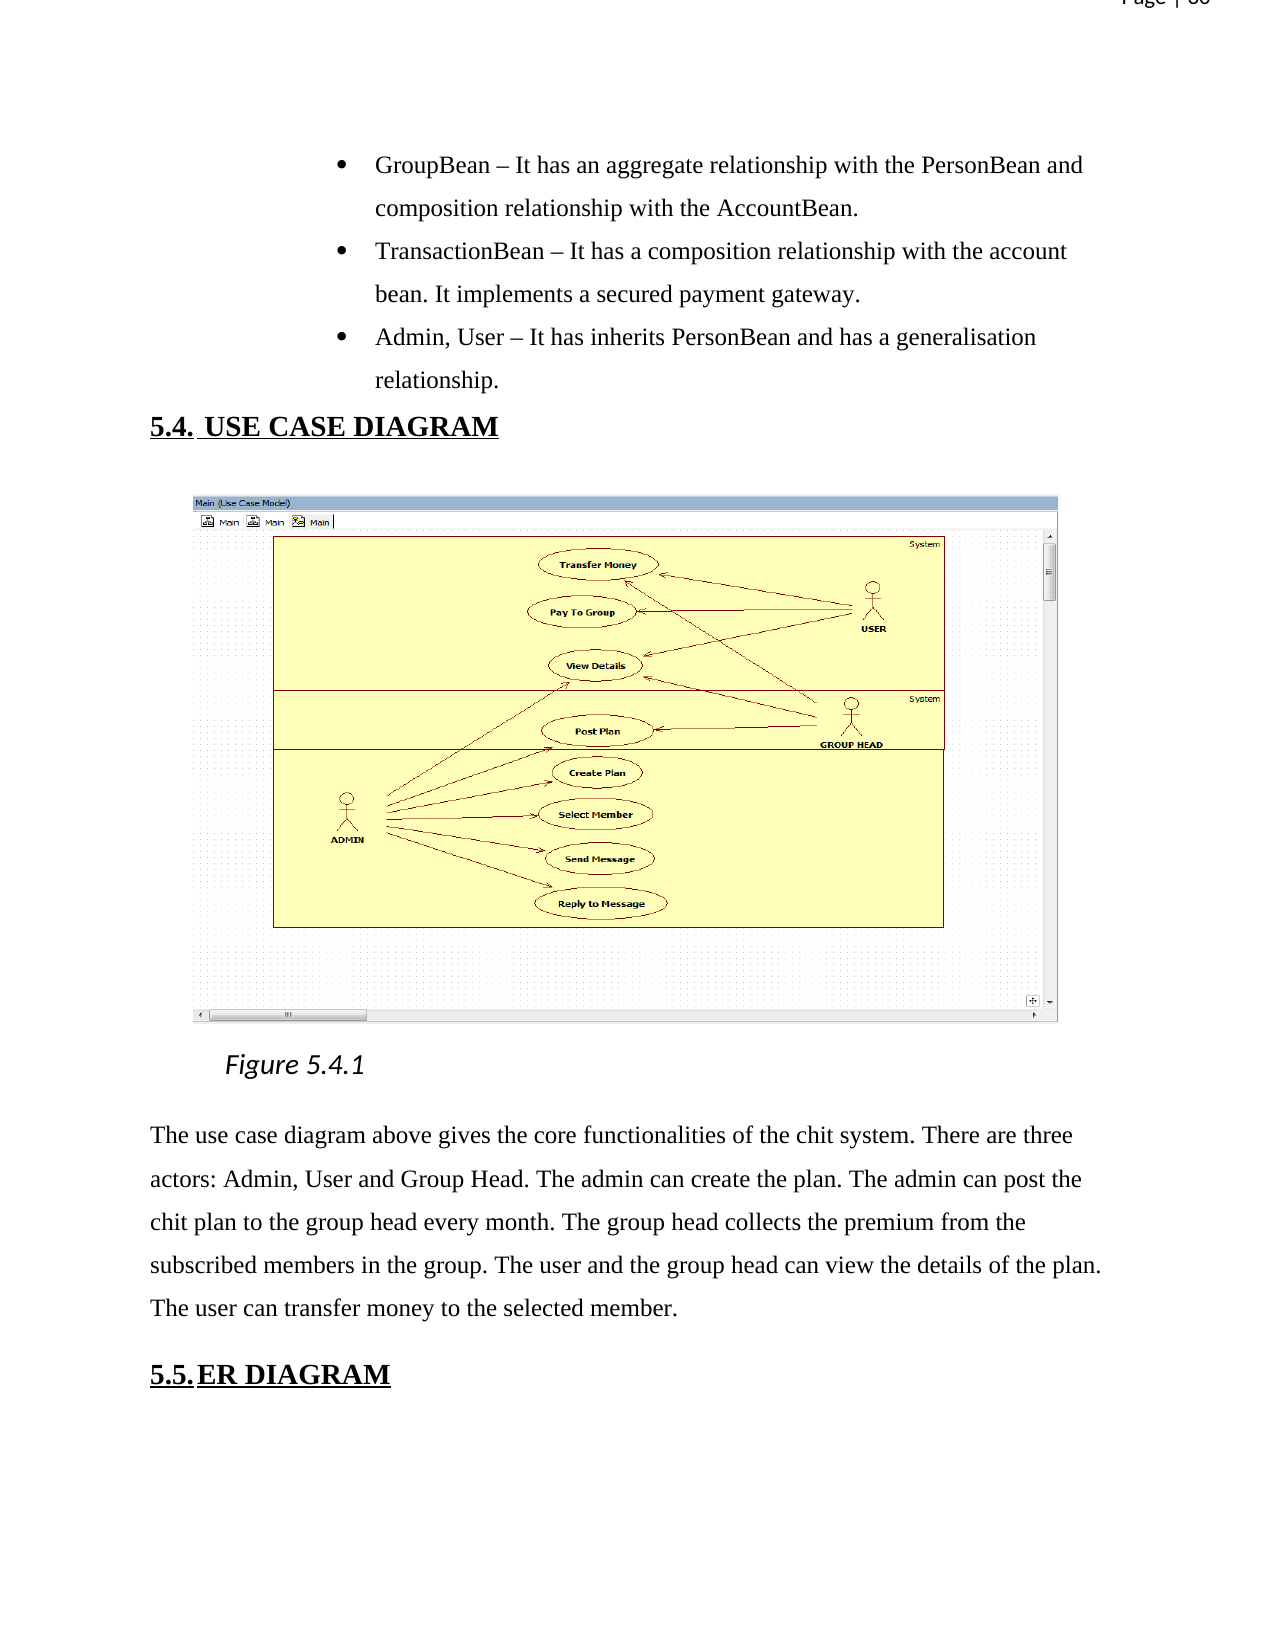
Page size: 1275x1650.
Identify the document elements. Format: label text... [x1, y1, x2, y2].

list TransactionBean – It has a composition relationship with the account bean. It implements a secured payment gateway. [337, 236, 1125, 308]
text The use case diagram above gives the core functionalities of the chit system. There are three actors: Admin, User and Group Head. The admin can create the plan. The admin can post the chit plan to the group head every month. The group head collects the premium from the subscribed members in the group. The user and the group head can view the details of the plan. The user can transfer money to the selected member. [150, 1121, 1125, 1322]
list Admin, User – It has inherits PersonBean and has a generalisation relationship. [337, 322, 1125, 394]
text Figure 5.4.1 [150, 939, 1125, 1082]
list USE CASE DIAGRAM [150, 409, 1125, 442]
list ER DIAGRAM [150, 1357, 1125, 1391]
picture [193, 494, 1059, 1024]
list GroupBean – It has an aggregate relationship with the PersonBean and composition relationship with the AccountBean. [337, 150, 1125, 222]
